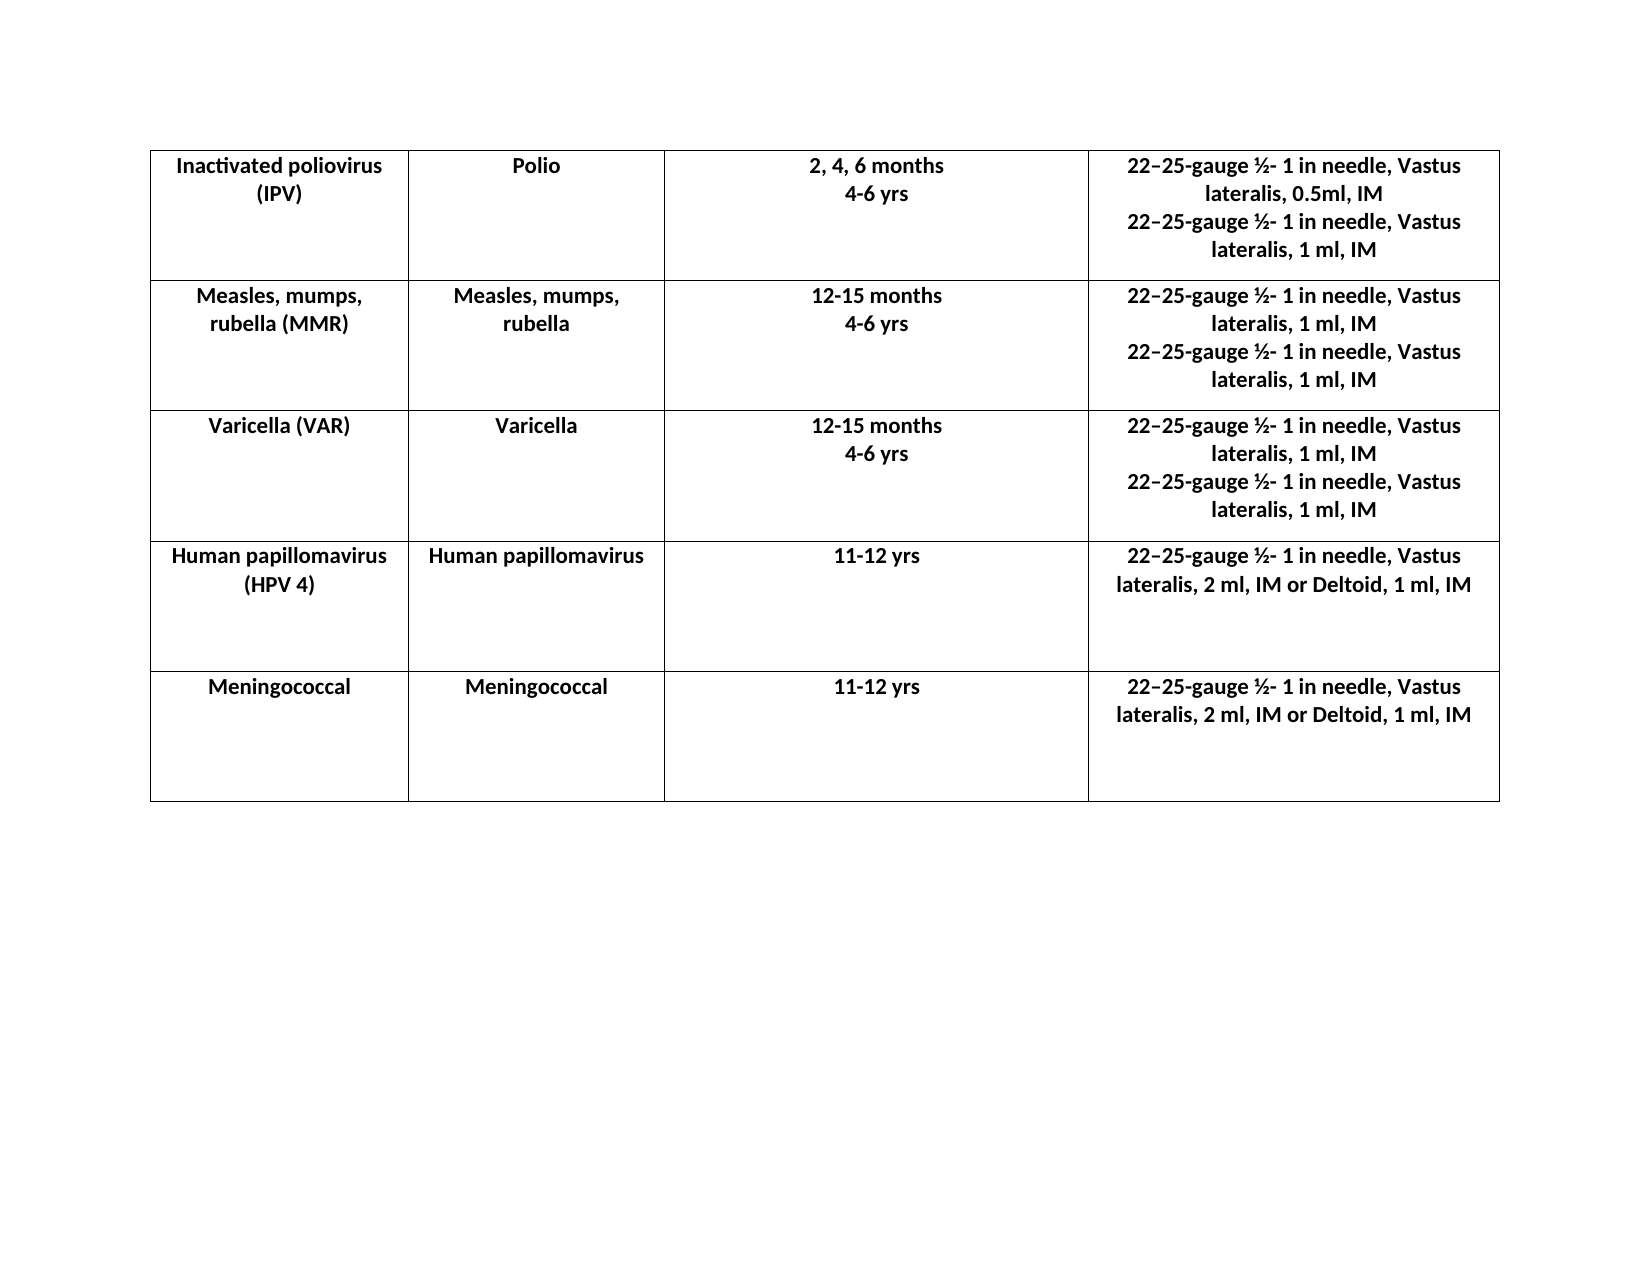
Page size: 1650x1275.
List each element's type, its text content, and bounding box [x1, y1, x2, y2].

table_cell Polio [409, 151, 664, 280]
table_cell Human papillomavirus (HPV 4) [151, 542, 408, 671]
table_cell 22–25-gauge ½- 1 in needle, Vastus lateralis, 0.5ml, IM 22–25-gauge ½- 1 in needle, Vastus lateralis, 1 ml, IM [1089, 151, 1499, 280]
table_cell 11-12 yrs [665, 672, 1088, 801]
table_cell 12-15 months 4-6 yrs [665, 281, 1088, 410]
table_cell Inactivated poliovirus (IPV) [151, 151, 408, 280]
table_cell 2, 4, 6 months 4-6 yrs [665, 151, 1088, 280]
table_cell Meningococcal [151, 672, 408, 801]
table_cell Meningococcal [409, 672, 664, 801]
table_cell Measles, mumps, rubella [409, 281, 664, 410]
table_cell 22–25-gauge ½- 1 in needle, Vastus lateralis, 2 ml, IM or Deltoid, 1 ml, IM [1089, 542, 1499, 671]
table_cell Varicella [409, 411, 664, 541]
table_cell 22–25-gauge ½- 1 in needle, Vastus lateralis, 1 ml, IM 22–25-gauge ½- 1 in needle, Vastus lateralis, 1 ml, IM [1089, 411, 1499, 541]
table_cell Measles, mumps, rubella (MMR) [151, 281, 408, 410]
table_cell 22–25-gauge ½- 1 in needle, Vastus lateralis, 1 ml, IM 22–25-gauge ½- 1 in needle, Vastus lateralis, 1 ml, IM [1089, 281, 1499, 410]
table_cell Varicella (VAR) [151, 411, 408, 541]
table_cell 11-12 yrs [665, 542, 1088, 671]
table_cell 22–25-gauge ½- 1 in needle, Vastus lateralis, 2 ml, IM or Deltoid, 1 ml, IM [1089, 672, 1499, 801]
table_cell Human papillomavirus [409, 542, 664, 671]
table_cell 12-15 months 4-6 yrs [665, 411, 1088, 541]
